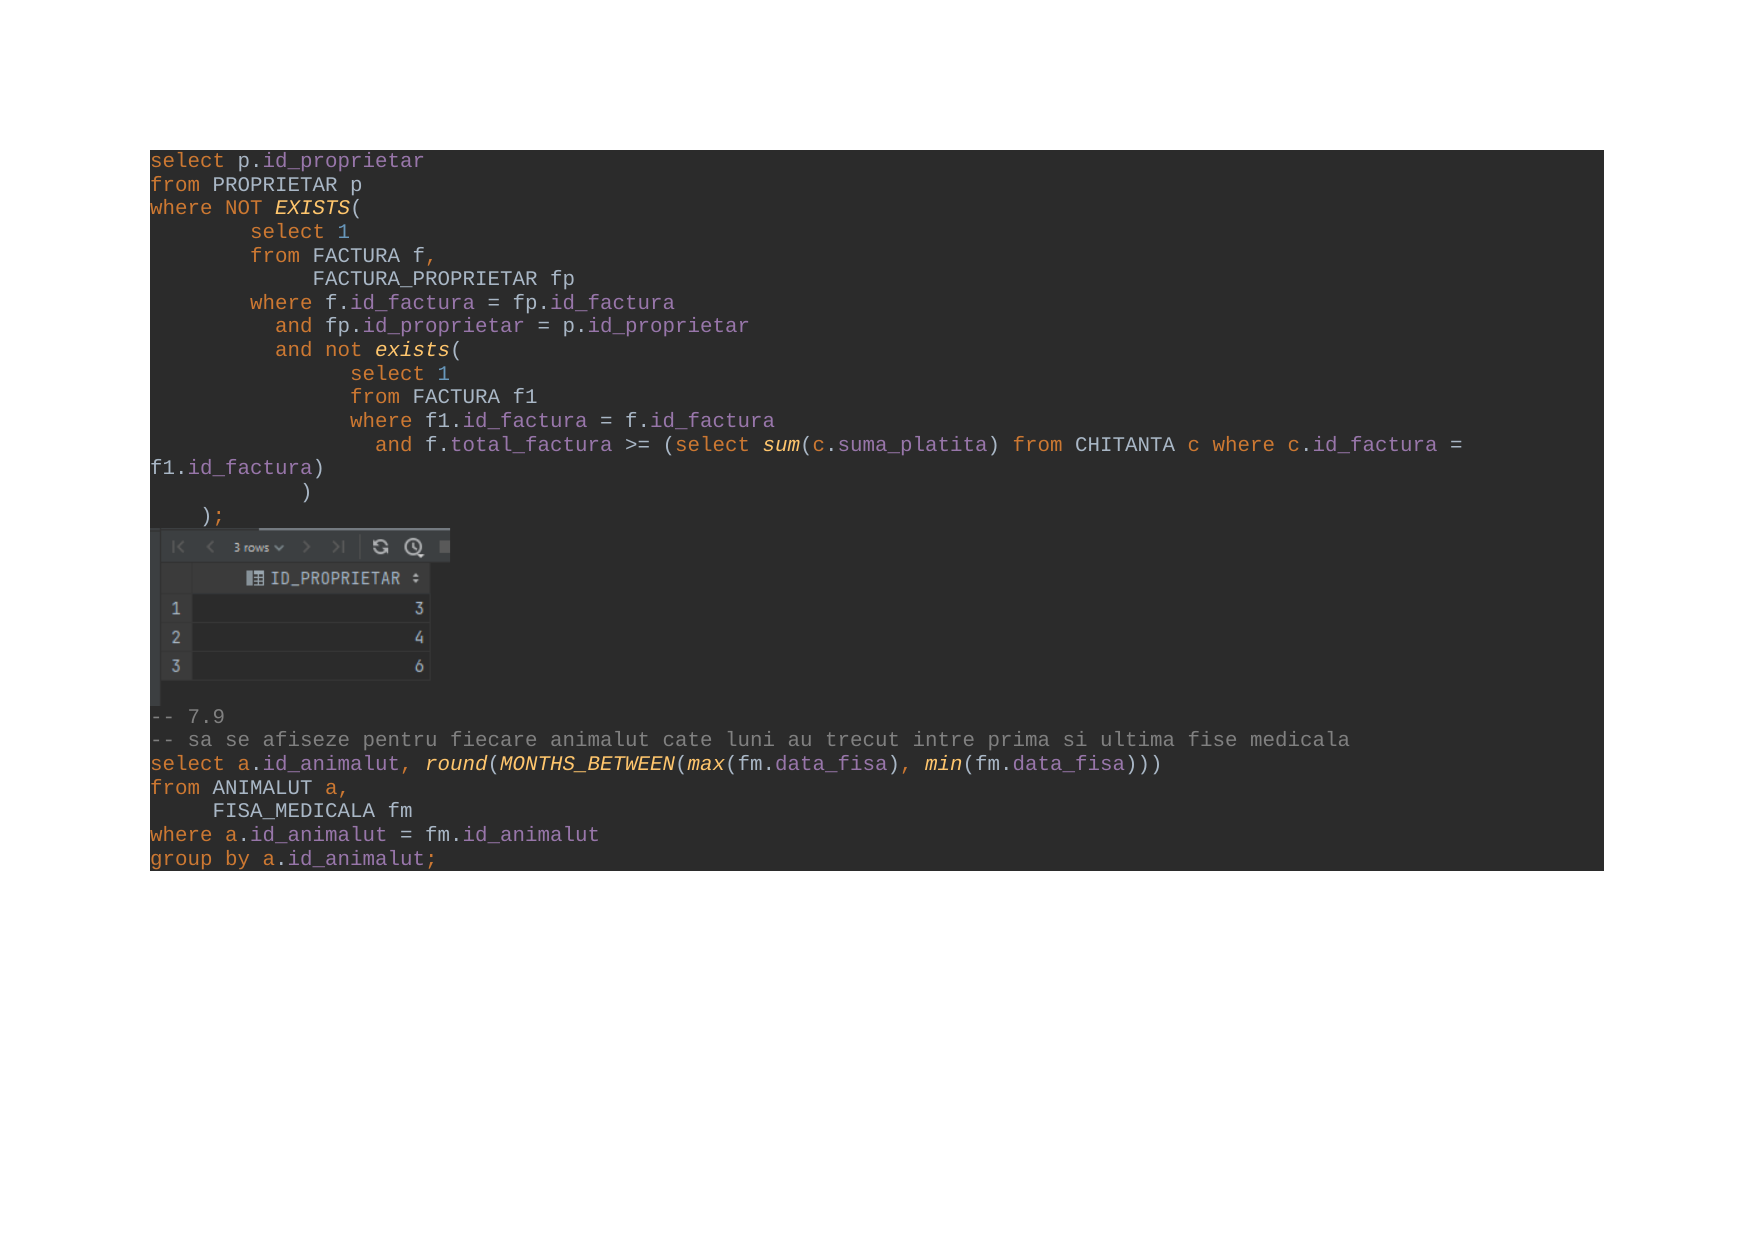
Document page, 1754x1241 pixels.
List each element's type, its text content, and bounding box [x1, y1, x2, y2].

picture [150, 528, 451, 706]
